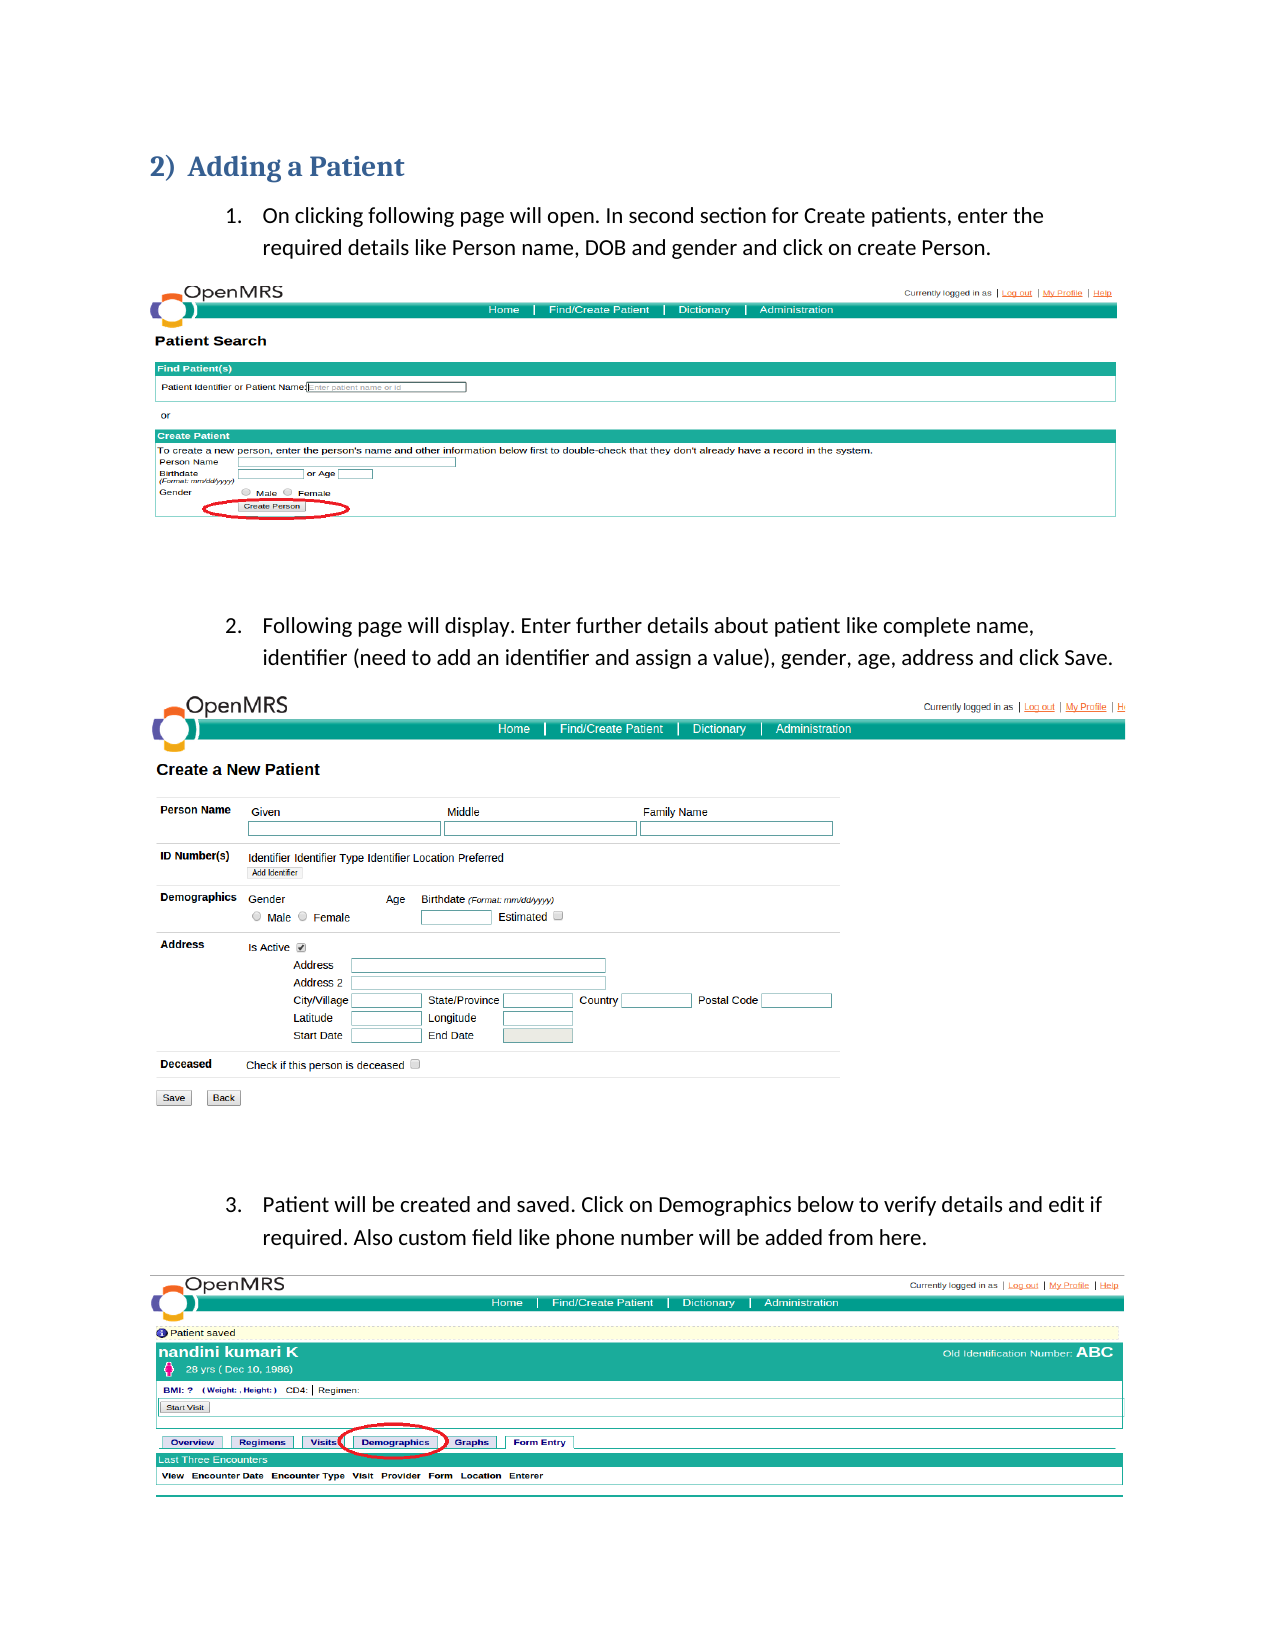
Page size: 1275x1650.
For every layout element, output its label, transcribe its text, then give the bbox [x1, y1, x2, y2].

list Following page will display. Enter further details about patient like complete name, identifier (need to add an identifier and assign a value), gender, age, address and click Save. [225, 611, 1125, 671]
picture [150, 286, 1118, 587]
subtitle Adding a Patient [150, 150, 1125, 183]
picture [150, 696, 1125, 1166]
list On clicking following page will open. In second section for Create patients, enter the required details like Person name, DOB and gender and click on create Person. [225, 201, 1125, 261]
list Patient will be created and saved. Click on Demographics below to verify details and edit if required. Also custom field like phone number will be added from here. [225, 1191, 1125, 1251]
picture [150, 1275, 1125, 1497]
